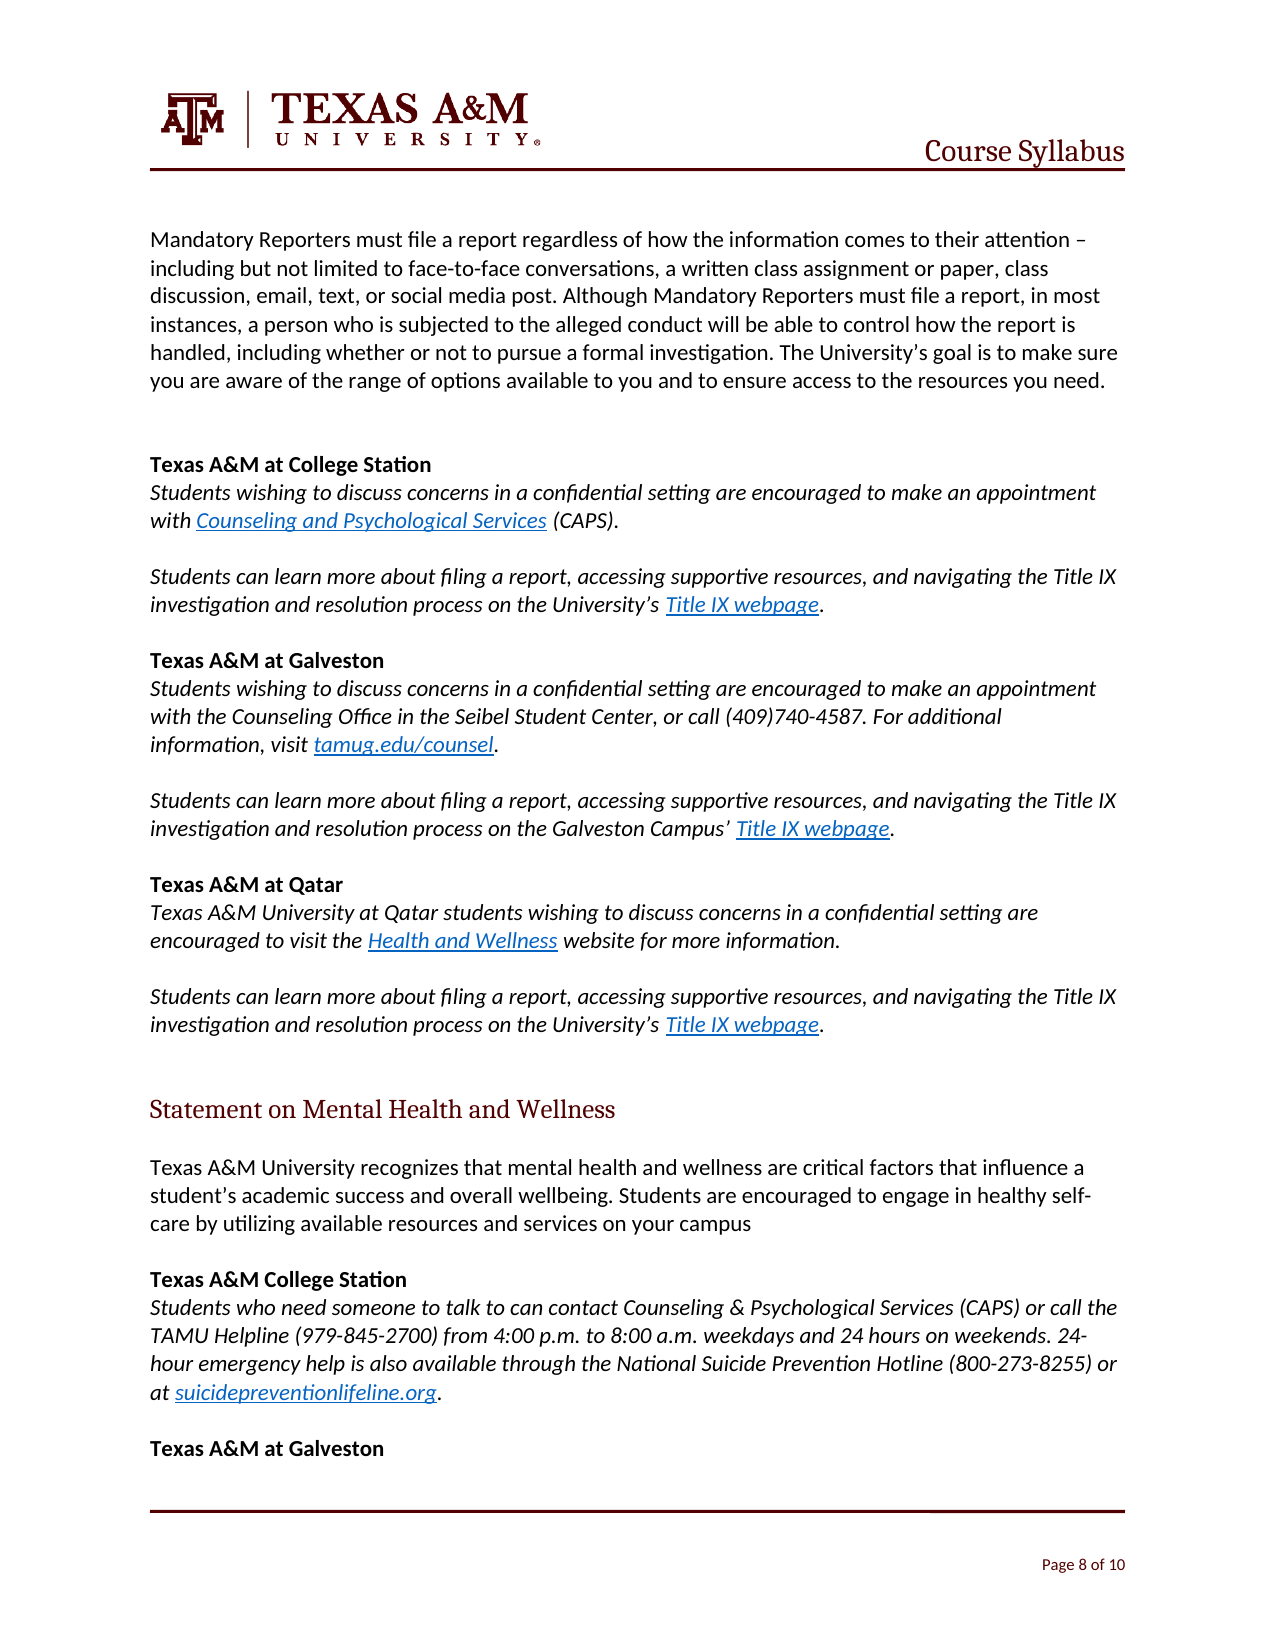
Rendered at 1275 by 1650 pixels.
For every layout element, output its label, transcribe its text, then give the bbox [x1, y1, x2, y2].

text Texas A&M University at Qatar students wishing to discuss concerns in a confidential setting are encouraged to visit the Health and Wellness website for more information. [150, 898, 1125, 954]
text Students can learn more about filing a report, accessing supportive resources, and navigating the Title IX investigation and resolution process on the Galveston Campus’ Title IX webpage. [150, 786, 1125, 842]
text Texas A&M College Station [150, 1266, 1125, 1293]
text Texas A&M at Qatar [150, 870, 1125, 898]
picture [150, 75, 550, 162]
text Students can learn more about filing a report, accessing supportive resources, and navigating the Title IX investigation and resolution process on the University’s Title IX webpage. [150, 982, 1125, 1038]
text Texas A&M at Galveston [150, 646, 1125, 674]
text Texas A&M at College Station [150, 450, 1125, 478]
text Students who need someone to talk to can contact Counseling & Psychological Services (CAPS) or call the TAMU Helpline (979-845-2700) from 4:00 p.m. to 8:00 a.m. weekdays and 24 hours on weekends. 24-hour emergency help is also available through the National Suicide Prevention Hotline (800-273-8255) or at suicidepreventionlifeline.org. [150, 1293, 1125, 1406]
text Students can learn more about filing a report, accessing supportive resources, and navigating the Title IX investigation and resolution process on the University’s Title IX webpage. [150, 562, 1125, 618]
text Texas A&M University recognizes that mental health and wellness are critical factors that influence a student’s academic success and overall wellbeing. Students are encouraged to engage in healthy self-care by utilizing available resources and services on your campus [150, 1153, 1125, 1237]
text Mandatory Reporters must file a report regardless of how the information comes to their attention – including but not limited to face-to-face conversations, a written class assignment or paper, class discussion, email, text, or social media post. Although Mandatory Reporters must file a report, in most instances, a person who is subjected to the alleged conduct will be able to control how the report is handled, including whether or not to pursue a formal investigation. The University’s goal is to make sure you are aware of the range of options available to you and to ensure access to the resources you need. [150, 226, 1125, 394]
text Texas A&M at Galveston [150, 1434, 1125, 1462]
text Students wishing to discuss concerns in a confidential setting are encouraged to make an appointment with Counseling and Psychological Services (CAPS). [150, 478, 1125, 534]
text Students wishing to discuss concerns in a confidential setting are encouraged to make an appointment with the Counseling Office in the Seibel Student Center, or call (409)740-4587. For additional information, visit tamug.edu/counsel. [150, 674, 1125, 758]
subtitle Statement on Mental Health and Wellness [150, 1094, 1125, 1125]
